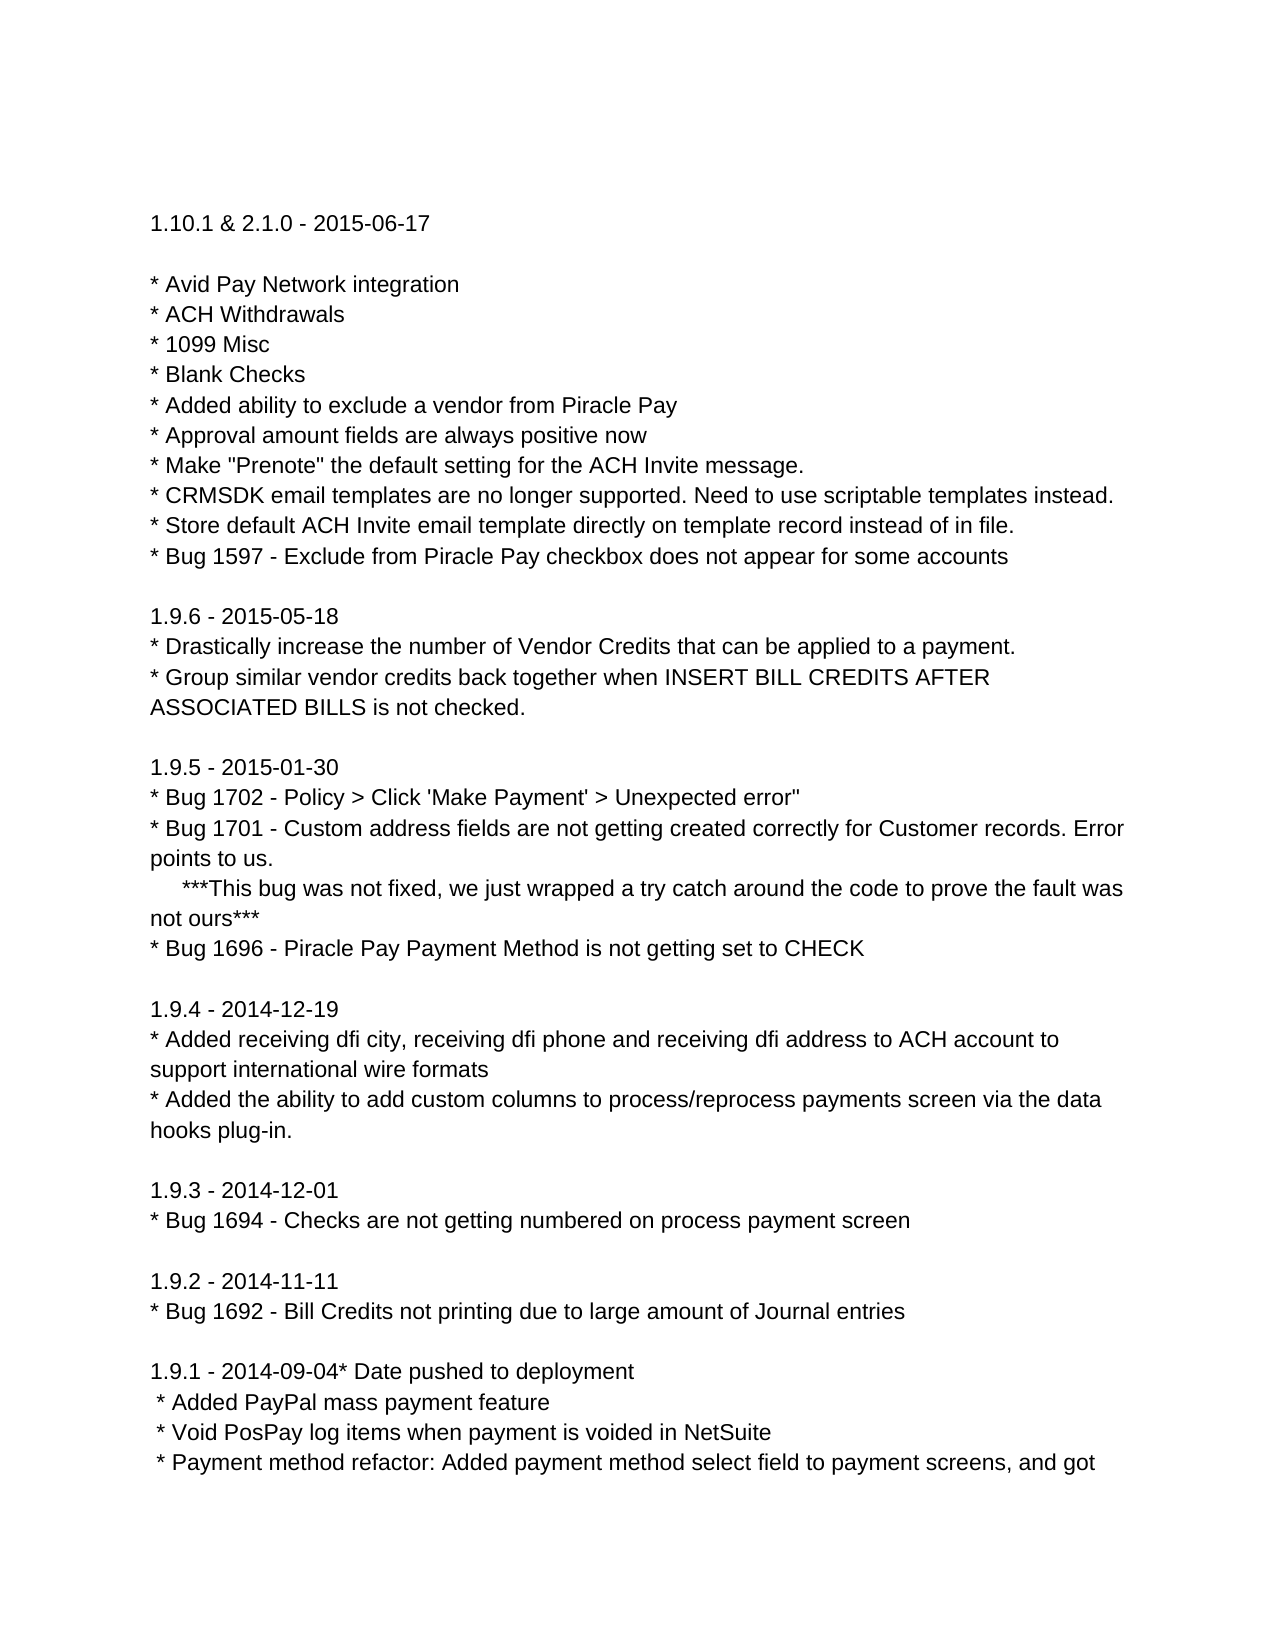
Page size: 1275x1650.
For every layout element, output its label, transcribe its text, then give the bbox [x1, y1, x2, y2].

text * Avid Pay Network integration [150, 271, 1125, 297]
text * Blank Checks [150, 361, 1125, 388]
text ***This bug was not fixed, we just wrapped a try catch around the code to prove the fault was not ours*** [150, 875, 1125, 932]
text * Added receiving dfi city, receiving dfi phone and receiving dfi address to ACH account to support international wire formats [150, 1026, 1125, 1083]
text 1.9.1 - 2014-09-04* Date pushed to deployment [150, 1358, 1125, 1385]
text * Bug 1597 - Exclude from Piracle Pay checkbox does not appear for some accounts [150, 543, 1125, 569]
text 1.9.4 - 2014-12-19 [150, 996, 1125, 1022]
text 1.9.6 - 2015-05-18 [150, 603, 1125, 629]
text * Store default ACH Invite email template directly on template record instead of in file. [150, 512, 1125, 539]
text 1.9.5 - 2015-01-30 [150, 754, 1125, 781]
text * Added PayPal mass payment feature [150, 1388, 1125, 1415]
text * Added ability to exclude a vendor from Piracle Pay [150, 392, 1125, 418]
text * Added the ability to add custom columns to process/reprocess payments screen via the data hooks plug-in. [150, 1086, 1125, 1143]
text * Bug 1694 - Checks are not getting numbered on process payment screen [150, 1207, 1125, 1234]
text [150, 1449, 1125, 1475]
text * Bug 1692 - Bill Credits not printing due to large amount of Journal entries [150, 1298, 1125, 1324]
text * 1099 Misc [150, 331, 1125, 358]
text 1.9.2 - 2014-11-11 [150, 1268, 1125, 1294]
text * Bug 1701 - Custom address fields are not getting created correctly for Customer records. Error points to us. [150, 814, 1125, 871]
text * Bug 1702 - Policy > Click 'Make Payment' > Unexpected error" [150, 784, 1125, 811]
text 1.10.1 & 2.1.0 - 2015-06-17 [150, 210, 1125, 237]
text * Approval amount fields are always positive now [150, 422, 1125, 448]
text * ACH Withdrawals [150, 301, 1125, 327]
text 1.9.3 - 2014-12-01 [150, 1177, 1125, 1203]
text * Void PosPay log items when payment is voided in NetSuite [150, 1419, 1125, 1445]
text * Group similar vendor credits back together when INSERT BILL CREDITS AFTER ASSOCIATED BILLS is not checked. [150, 663, 1125, 720]
text * Make "Prenote" the default setting for the ACH Invite message. [150, 452, 1125, 478]
text * Bug 1696 - Piracle Pay Payment Method is not getting set to CHECK [150, 935, 1125, 962]
text * CRMSDK email templates are no longer supported. Need to use scriptable templates instead. [150, 482, 1125, 509]
text * Drastically increase the number of Vendor Credits that can be applied to a payment. [150, 633, 1125, 660]
